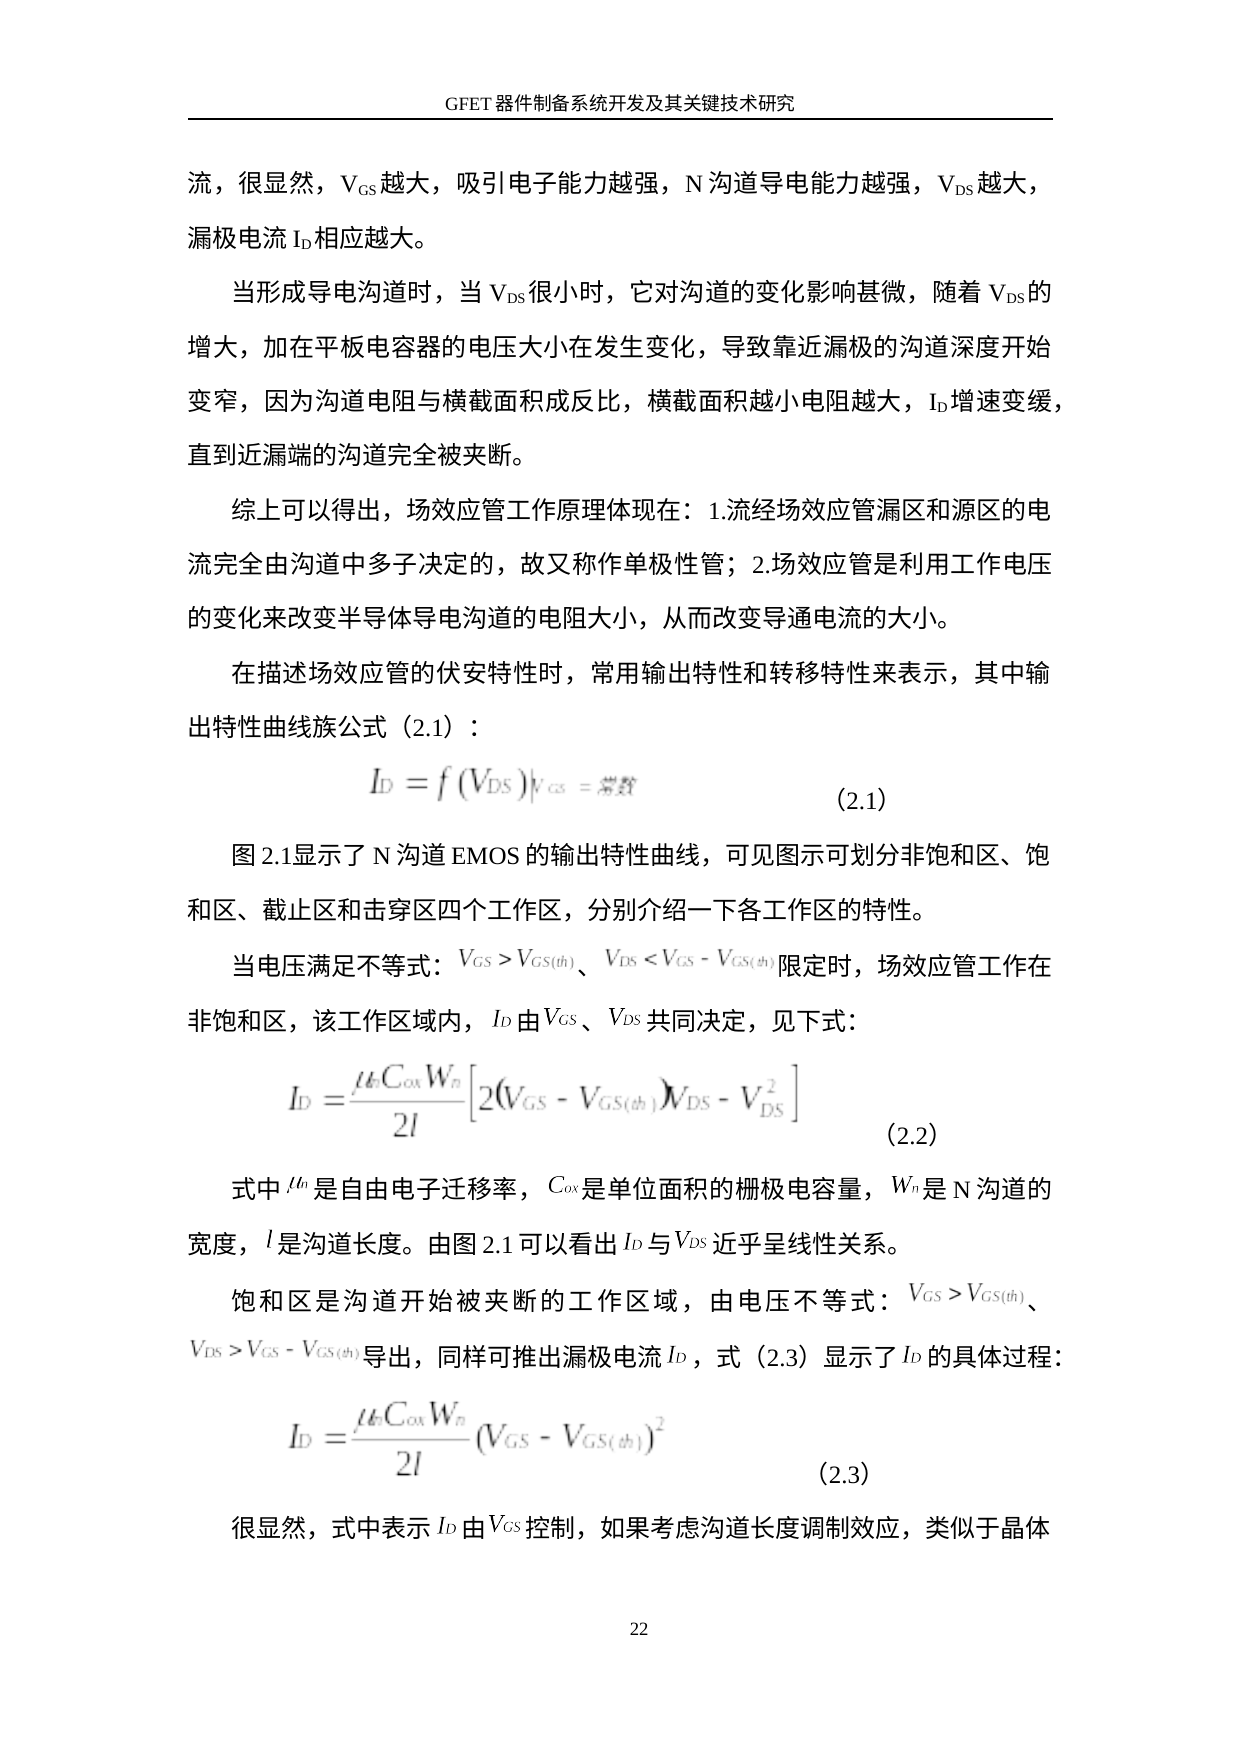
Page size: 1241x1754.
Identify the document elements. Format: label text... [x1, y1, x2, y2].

text 综上可以得出，场效应管工作原理体现在：1.流经场效应管漏区和源区的电流完全由沟道中多子决定的，故又称作单极性管；2.场效应管是利用工作电压的变化来改变半导体导电沟道的电阻大小，从而改变导通电流的大小。 [187, 490, 1053, 635]
text 式中是自由电子迁移率，是单位面积的栅极电容量，是N沟道的宽度，是沟道长度。由图2.1可以看出与近乎呈线性关系。 [187, 1170, 1053, 1261]
text 当形成导电沟道时，当VDS很小时，它对沟道的变化影响甚微，随着VDS的增大，加在平板电容器的电压大小在发生变化，导致靠近漏极的沟道深度开始变窄，因为沟道电阻与横截面积成反比，横截面积越小电阻越大，ID增速变缓，直到近漏端的沟道完全被夹断。 [187, 273, 1053, 472]
text 饱和区是沟道开始被夹断的工作区域，由电压不等式：、导出，同样可推出漏极电流，式（2.3）显示了的具体过程： [187, 1279, 1053, 1374]
text （2.2） [187, 1056, 1053, 1152]
text （2.1） [319, 762, 1053, 817]
text 图2.1显示了N沟道EMOS的输出特性曲线，可见图示可划分非饱和区、饱和区、截止区和击穿区四个工作区，分别介绍一下各工作区的特性。 [187, 836, 1053, 926]
text 很显然，式中表示由控制，如果考虑沟道长度调制效应，类似于晶体三极管的基区宽度调制效应，引入厄尔利电压，式（2.3）则修正为： [187, 1509, 1053, 1545]
text 当电压满足不等式：、限定时，场效应管工作在非饱和区，该工作区域内，由、共同决定，见下式： [187, 944, 1053, 1037]
text （2.3） [187, 1392, 1053, 1491]
text 在描述场效应管的伏安特性时，常用输出特性和转移特性来表示，其中输出特性曲线族公式（2.1）： [187, 653, 1053, 744]
